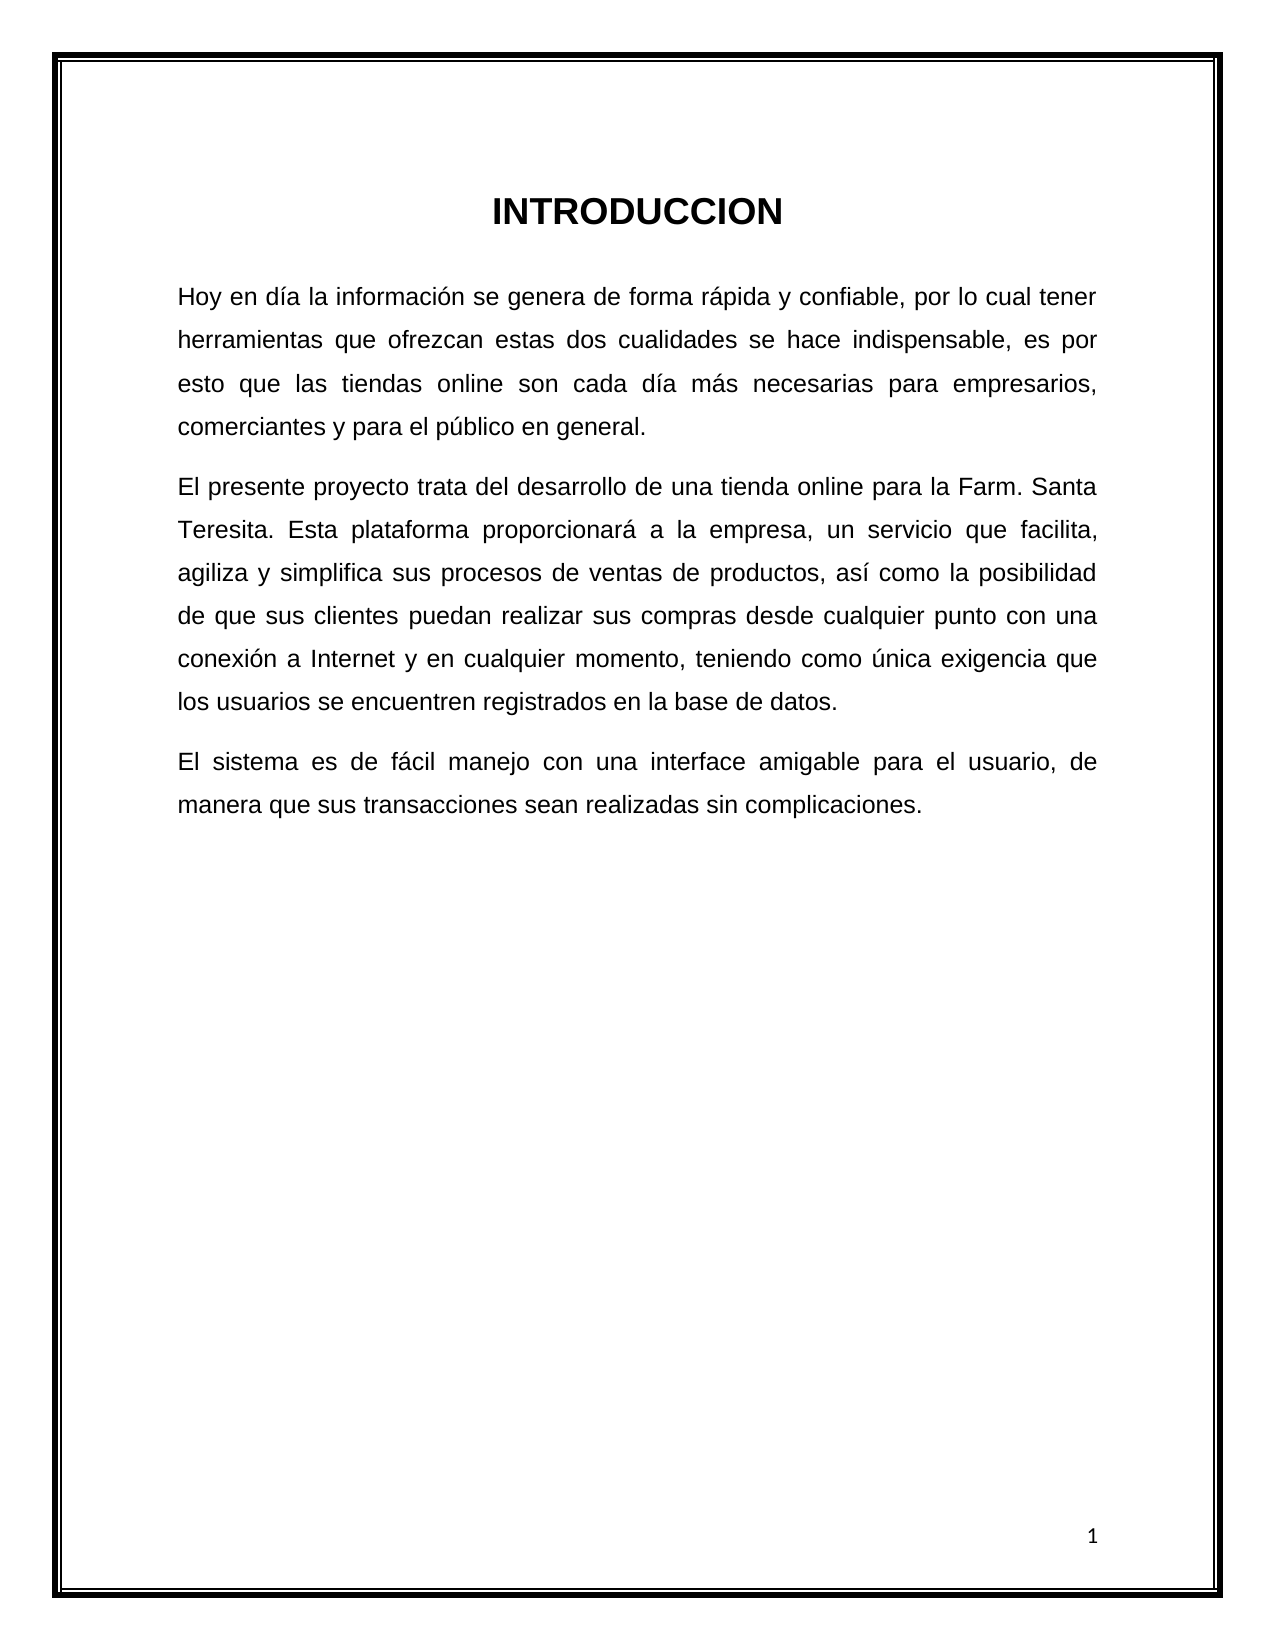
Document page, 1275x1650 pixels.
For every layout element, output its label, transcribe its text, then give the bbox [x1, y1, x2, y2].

text El sistema es de fácil manejo con una interface amigable para el usuario, de manera que sus transacciones sean realizadas sin complicaciones. [177, 747, 1097, 819]
text Hoy en día la información se genera de forma rápida y confiable, por lo cual tener herramientas que ofrezcan estas dos cualidades se hace indispensable, es por esto que las tiendas online son cada día más necesarias para empresarios, comerciantes y para el público en general. [177, 282, 1098, 441]
text El presente proyecto trata del desarrollo de una tienda online para la Farm. Santa Teresita. Esta plataforma proporcionará a la empresa, un servicio que facilita, agiliza y simplifica sus procesos de ventas de productos, así como la posibilidad de que sus clientes puedan realizar sus compras desde cualquier punto con una conexión a Internet y en cualquier momento, teniendo como única exigencia que los usuarios se encuentren registrados en la base de datos. [177, 472, 1098, 716]
subtitle INTRODUCCION [400, 189, 875, 233]
